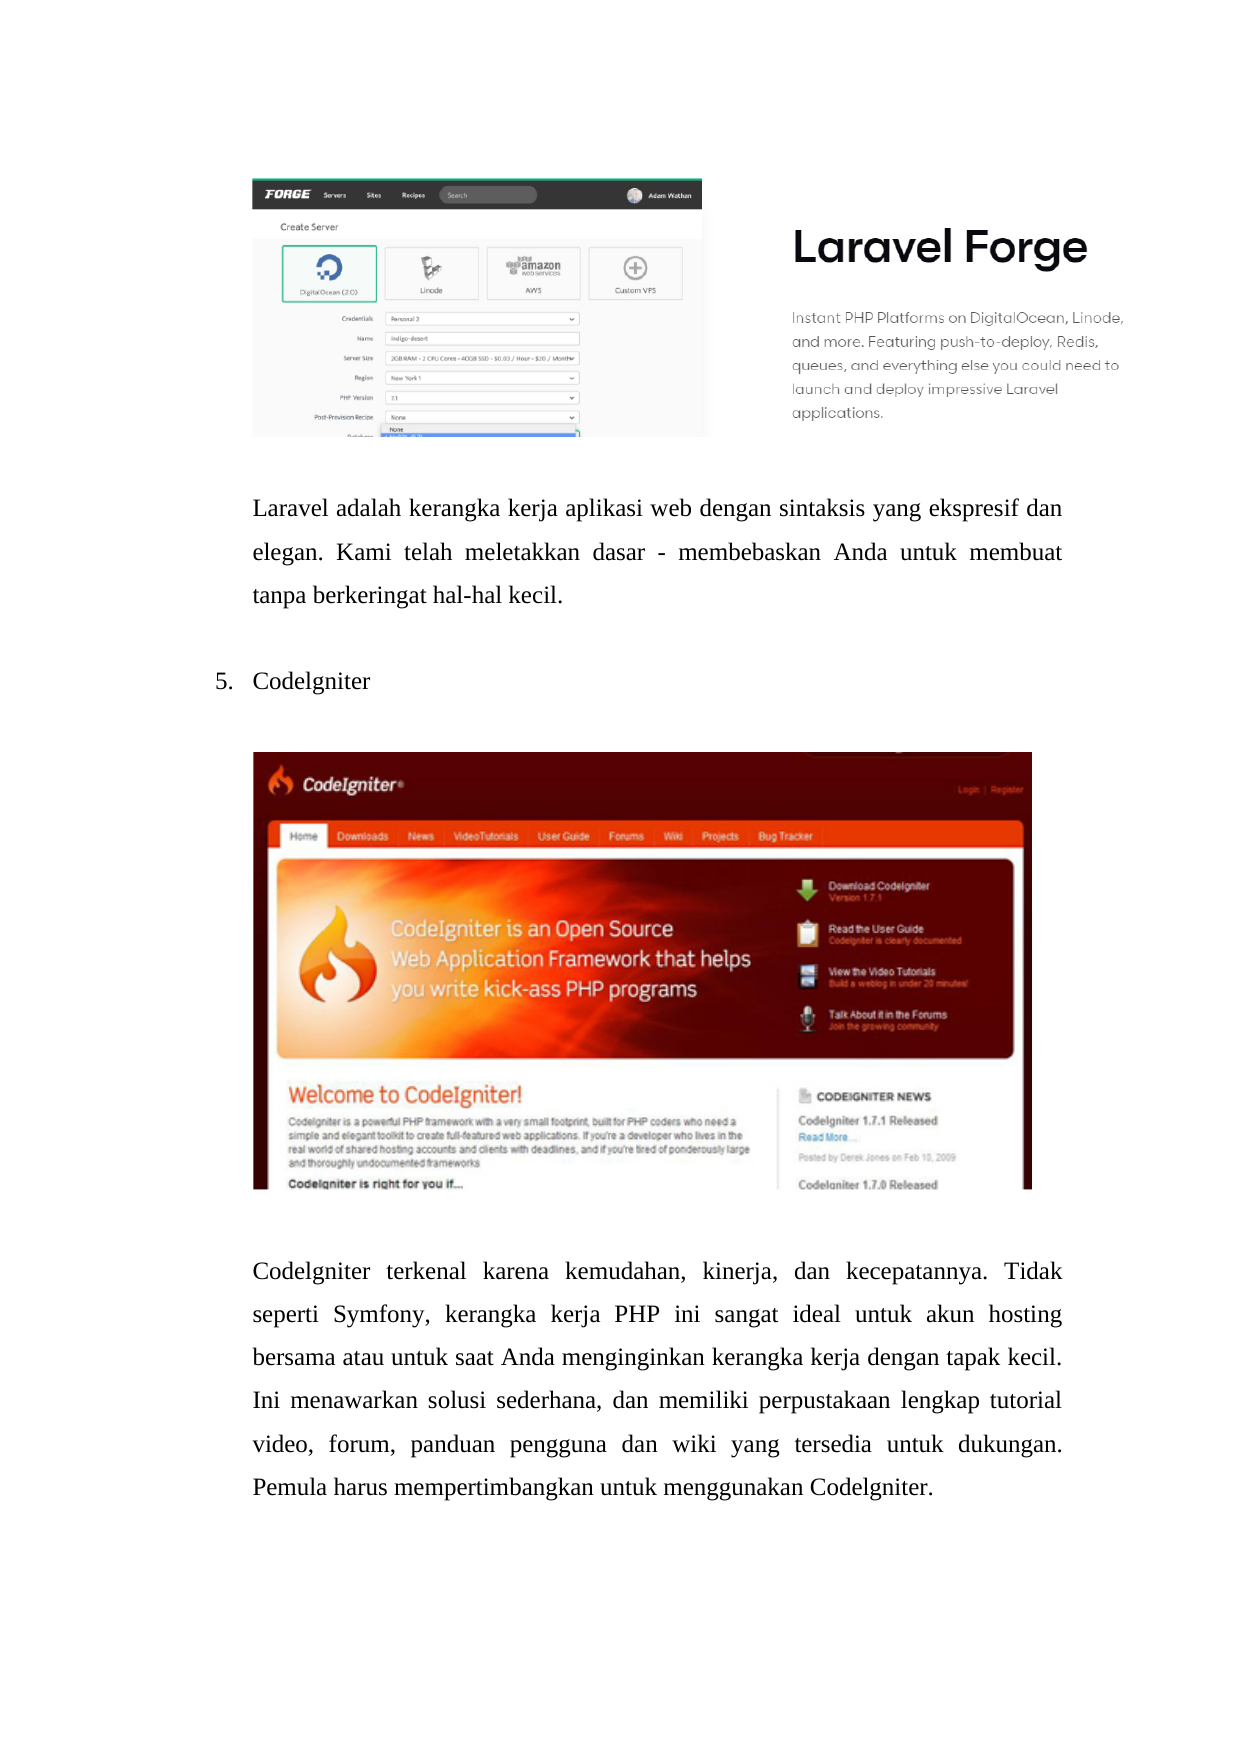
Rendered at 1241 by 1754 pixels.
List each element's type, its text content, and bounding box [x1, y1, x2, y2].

list Codelgniter terkenal karena kemudahan, kinerja, dan kecepatannya. Tidak seperti Symfony, kerangka kerja PHP ini sangat ideal untuk akun hosting bersama atau untuk saat Anda menginginkan kerangka kerja dengan tapak kecil. Ini menawarkan solusi sederhana, dan memiliki perpustakaan lengkap tutorial video, forum, panduan pengguna dan wiki yang tersedia untuk dukungan. Pemula harus mempertimbangkan untuk menggunakan Codelgniter. [252, 1256, 1063, 1501]
picture [252, 752, 1032, 1199]
list Laravel adalah kerangka kerja aplikasi web dengan sintaksis yang ekspresif dan elegan. Kami telah meletakkan dasar - membebaskan Anda untuk membuat tanpa berkeringat hal-hal kecil. [252, 493, 1063, 608]
picture [252, 177, 1138, 437]
list Codelgniter [215, 666, 1063, 695]
